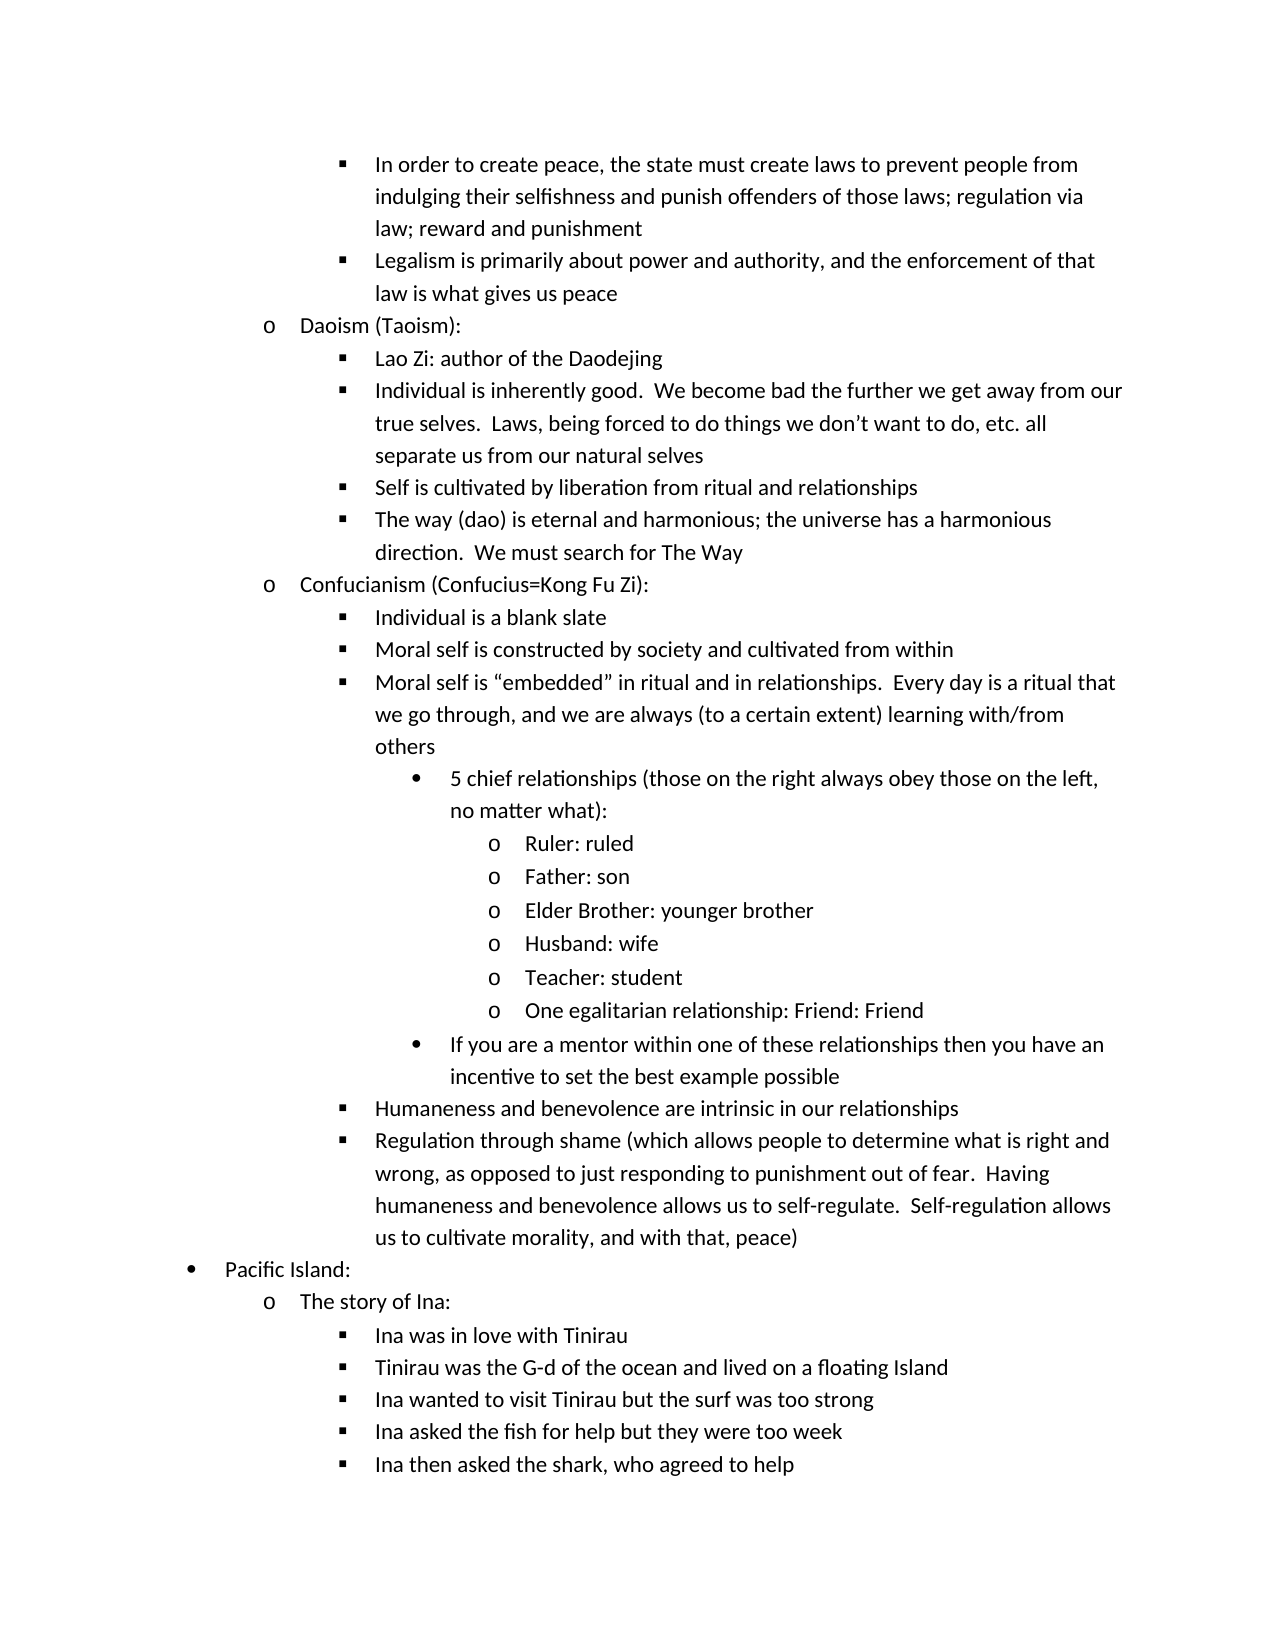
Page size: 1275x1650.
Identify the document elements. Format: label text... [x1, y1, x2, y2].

list Husband: wife [487, 929, 1125, 958]
list 5 chief relationships (those on the right always obey those on the left, no matter what): [412, 764, 1125, 824]
list In order to create peace, the state must create laws to prevent people from indulging their selfishness and punish offenders of those laws; regulation via law; reward and punishment [337, 150, 1125, 242]
list The way (dao) is eternal and harmonious; the universe has a harmonious direction. We must search for The Way [337, 505, 1125, 566]
list One egalitarian relationship: Friend: Friend [487, 996, 1125, 1026]
list If you are a mentor within one of these relationships then you have an incentive to set the best example possible [412, 1030, 1125, 1090]
list Tinirau was the G-d of the ocean and lived on a floating Island [337, 1353, 1125, 1381]
list Humaneness and benevolence are intrinsic in our relationships [337, 1094, 1125, 1122]
list The story of Ina: [262, 1287, 1125, 1317]
list Individual is a blank slate [337, 603, 1125, 631]
list Ina was in love with Tinirau [337, 1321, 1125, 1349]
list Self is cultivated by liberation from ritual and relationships [337, 473, 1125, 501]
list Moral self is constructed by society and cultivated from within [337, 636, 1125, 663]
list Ruler: ruled [487, 829, 1125, 858]
list Regulation through shame (which allows people to determine what is right and wrong, as opposed to just responding to punishment out of fear. Having humaneness and benevolence allows us to self-regulate. Self-regulation allows us to cultivate morality, and with that, peace) [337, 1126, 1125, 1251]
list Ina then asked the shark, who agreed to help [337, 1450, 1125, 1478]
list Lao Zi: author of the Daodejing [337, 344, 1125, 372]
list Moral self is “embedded” in ritual and in relationships. Every day is a ritual that we go through, and we are always (to a certain extent) learning with/from others [337, 668, 1125, 760]
list Individual is inherently good. We become bad the further we get away from our true selves. Laws, being forced to do things we don’t want to do, etc. all separate us from our natural selves [337, 377, 1125, 469]
list Teacher: student [487, 963, 1125, 992]
list Pacific Island: [187, 1255, 1125, 1283]
list Ina wanted to visit Tinirau but the surf was too strong [337, 1385, 1125, 1413]
list Ina asked the fish for help but they were too week [337, 1417, 1125, 1446]
list Daoism (Taoism): [262, 311, 1125, 340]
list Confucianism (Confucius=Kong Fu Zi): [262, 570, 1125, 599]
list Legalism is primarily about power and authority, and the enforcement of that law is what gives us peace [337, 247, 1125, 307]
list Father: son [487, 862, 1125, 891]
list Elder Brother: younger brother [487, 896, 1125, 925]
